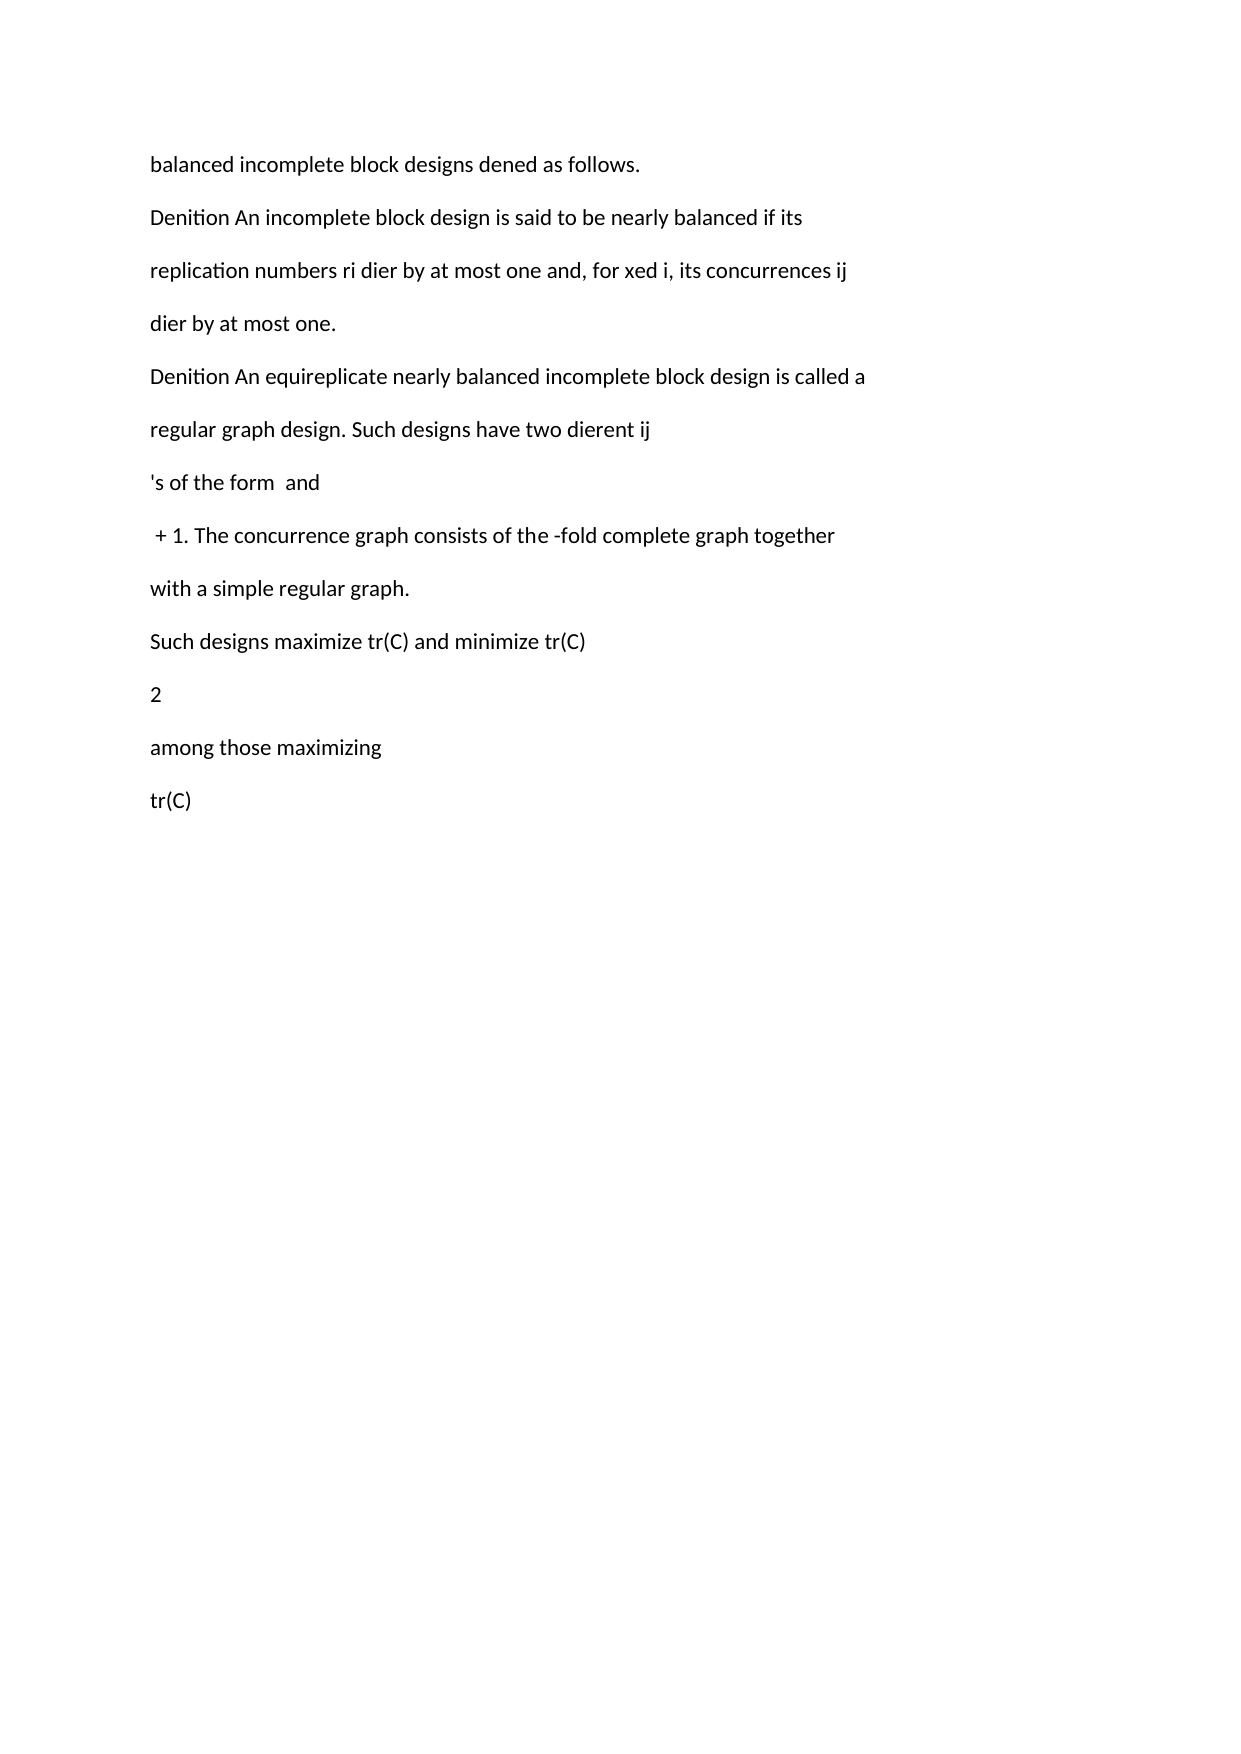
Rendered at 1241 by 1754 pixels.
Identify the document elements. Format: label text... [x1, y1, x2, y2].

text dier by at most one. [150, 309, 1090, 337]
text Such designs maximize tr(C) and minimize tr(C) [150, 627, 1090, 655]
text Denition An incomplete block design is said to be nearly balanced if its [150, 203, 1090, 231]
text Denition An equireplicate nearly balanced incomplete block design is called a [150, 362, 1090, 390]
text with a simple regular graph. [150, 574, 1090, 602]
text 's of the form and [150, 468, 1090, 496]
text + 1. The concurrence graph consists of the -fold complete graph together [150, 521, 1090, 549]
text balanced incomplete block designs dened as follows. [150, 150, 1090, 178]
text among those maximizing [150, 733, 1090, 761]
text 2 [150, 680, 1090, 708]
text regular graph design. Such designs have two dierent ij [150, 415, 1090, 443]
text replication numbers ri dier by at most one and, for xed i, its concurrences ij [150, 256, 1090, 284]
text tr(C) [150, 786, 1090, 814]
